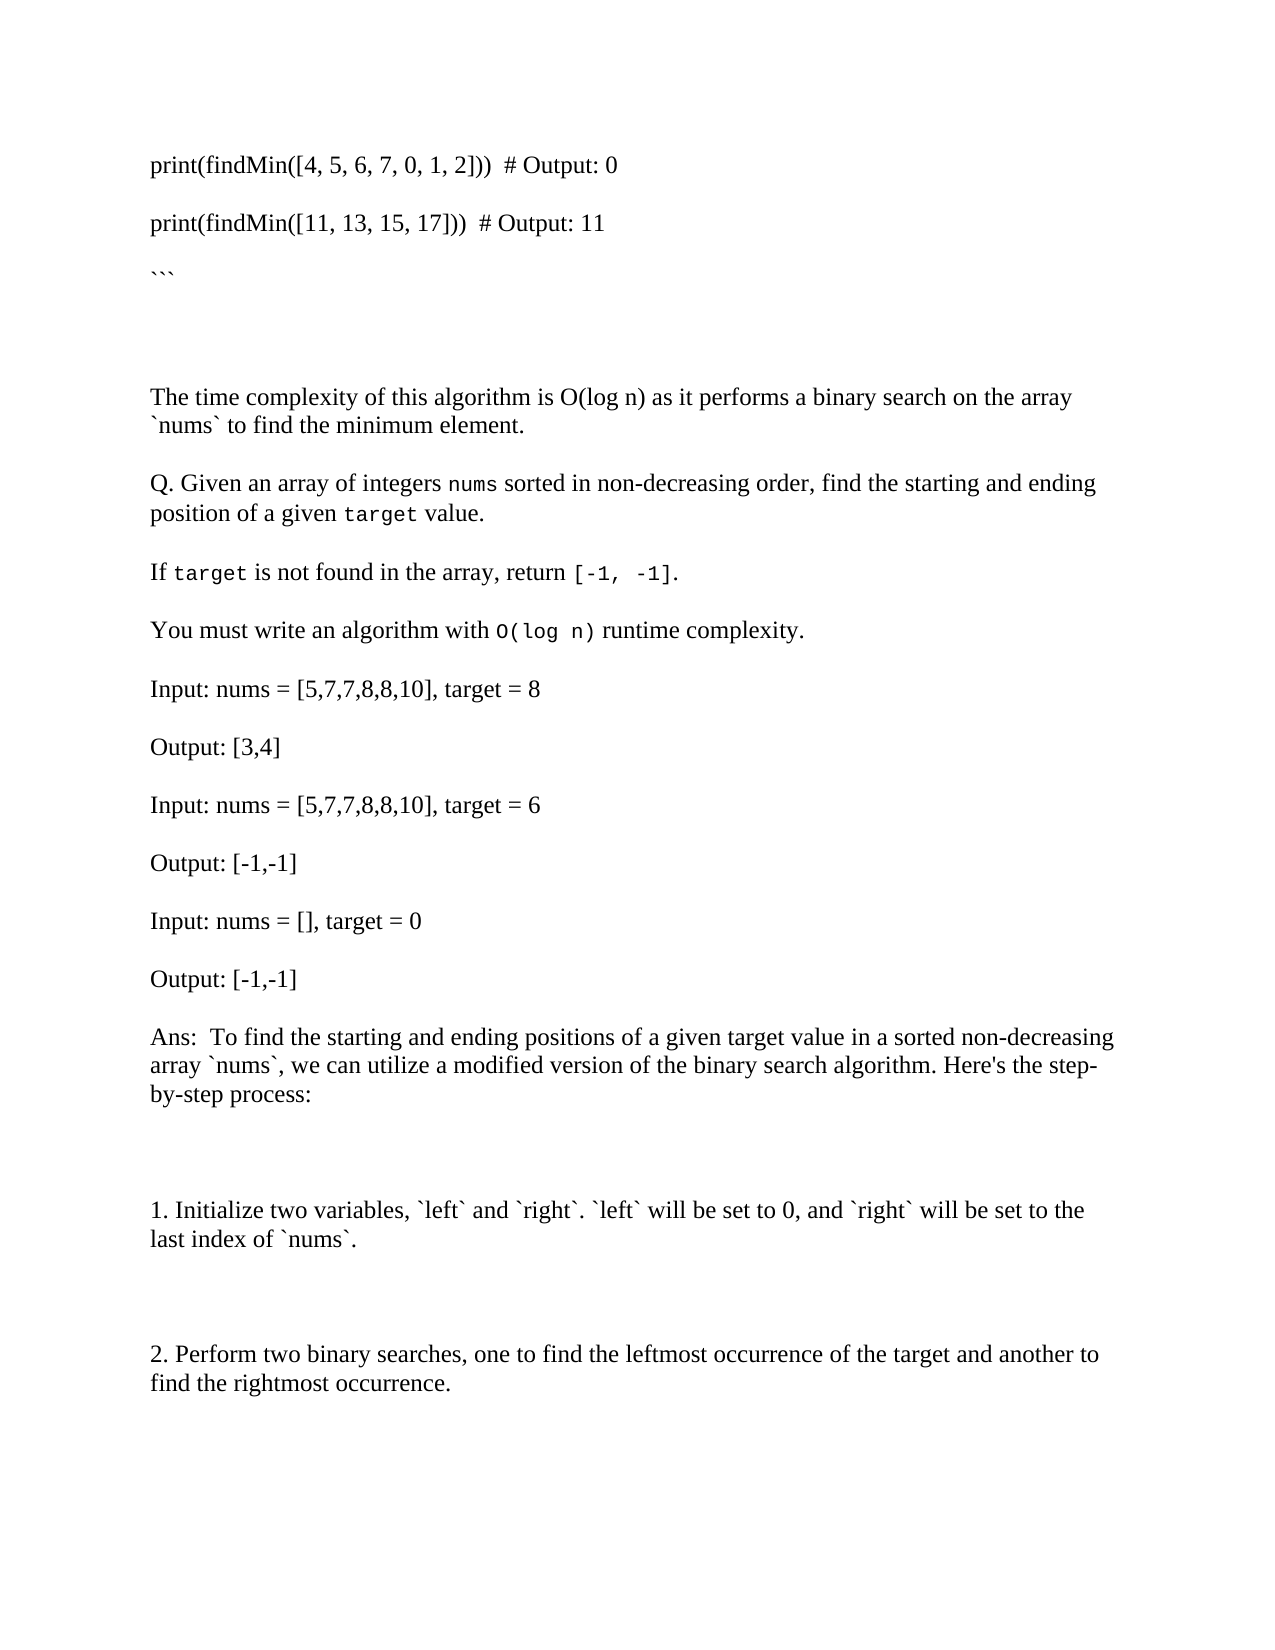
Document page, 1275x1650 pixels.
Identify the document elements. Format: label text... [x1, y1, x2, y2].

text 2. Perform two binary searches, one to find the leftmost occurrence of the target and another to find the rightmost occurrence. [150, 1339, 1125, 1397]
text Input: nums = [], target = 0 [150, 906, 1125, 934]
text ``` [150, 266, 1125, 294]
text print(findMin([4, 5, 6, 7, 0, 1, 2])) # Output: 0 [150, 150, 1125, 179]
text print(findMin([11, 13, 15, 17])) # Output: 11 [150, 208, 1125, 237]
text Input: nums = [5,7,7,8,8,10], target = 8 [150, 674, 1125, 703]
text If target is not found in the array, return [-1, -1]. [150, 557, 1125, 586]
text Ans: To find the starting and ending positions of a given target value in a sorted non-decreasing array `nums`, we can utilize a modified version of the binary search algorithm. Here's the step-by-step process: [150, 1022, 1125, 1108]
text Input: nums = [5,7,7,8,8,10], target = 6 [150, 790, 1125, 819]
text Output: [-1,-1] [150, 964, 1125, 992]
text 1. Initialize two variables, `left` and `right`. `left` will be set to 0, and `right` will be set to the last index of `nums`. [150, 1195, 1125, 1252]
text You must write an algorithm with O(log n) runtime complexity. [150, 615, 1125, 645]
text Output: [3,4] [150, 732, 1125, 761]
text Output: [-1,-1] [150, 848, 1125, 877]
text Q. Given an array of integers nums sorted in non-decreasing order, find the starting and ending position of a given target value. [150, 468, 1125, 527]
text The time complexity of this algorithm is O(log n) as it performs a binary search on the array `nums` to find the minimum element. [150, 382, 1125, 439]
